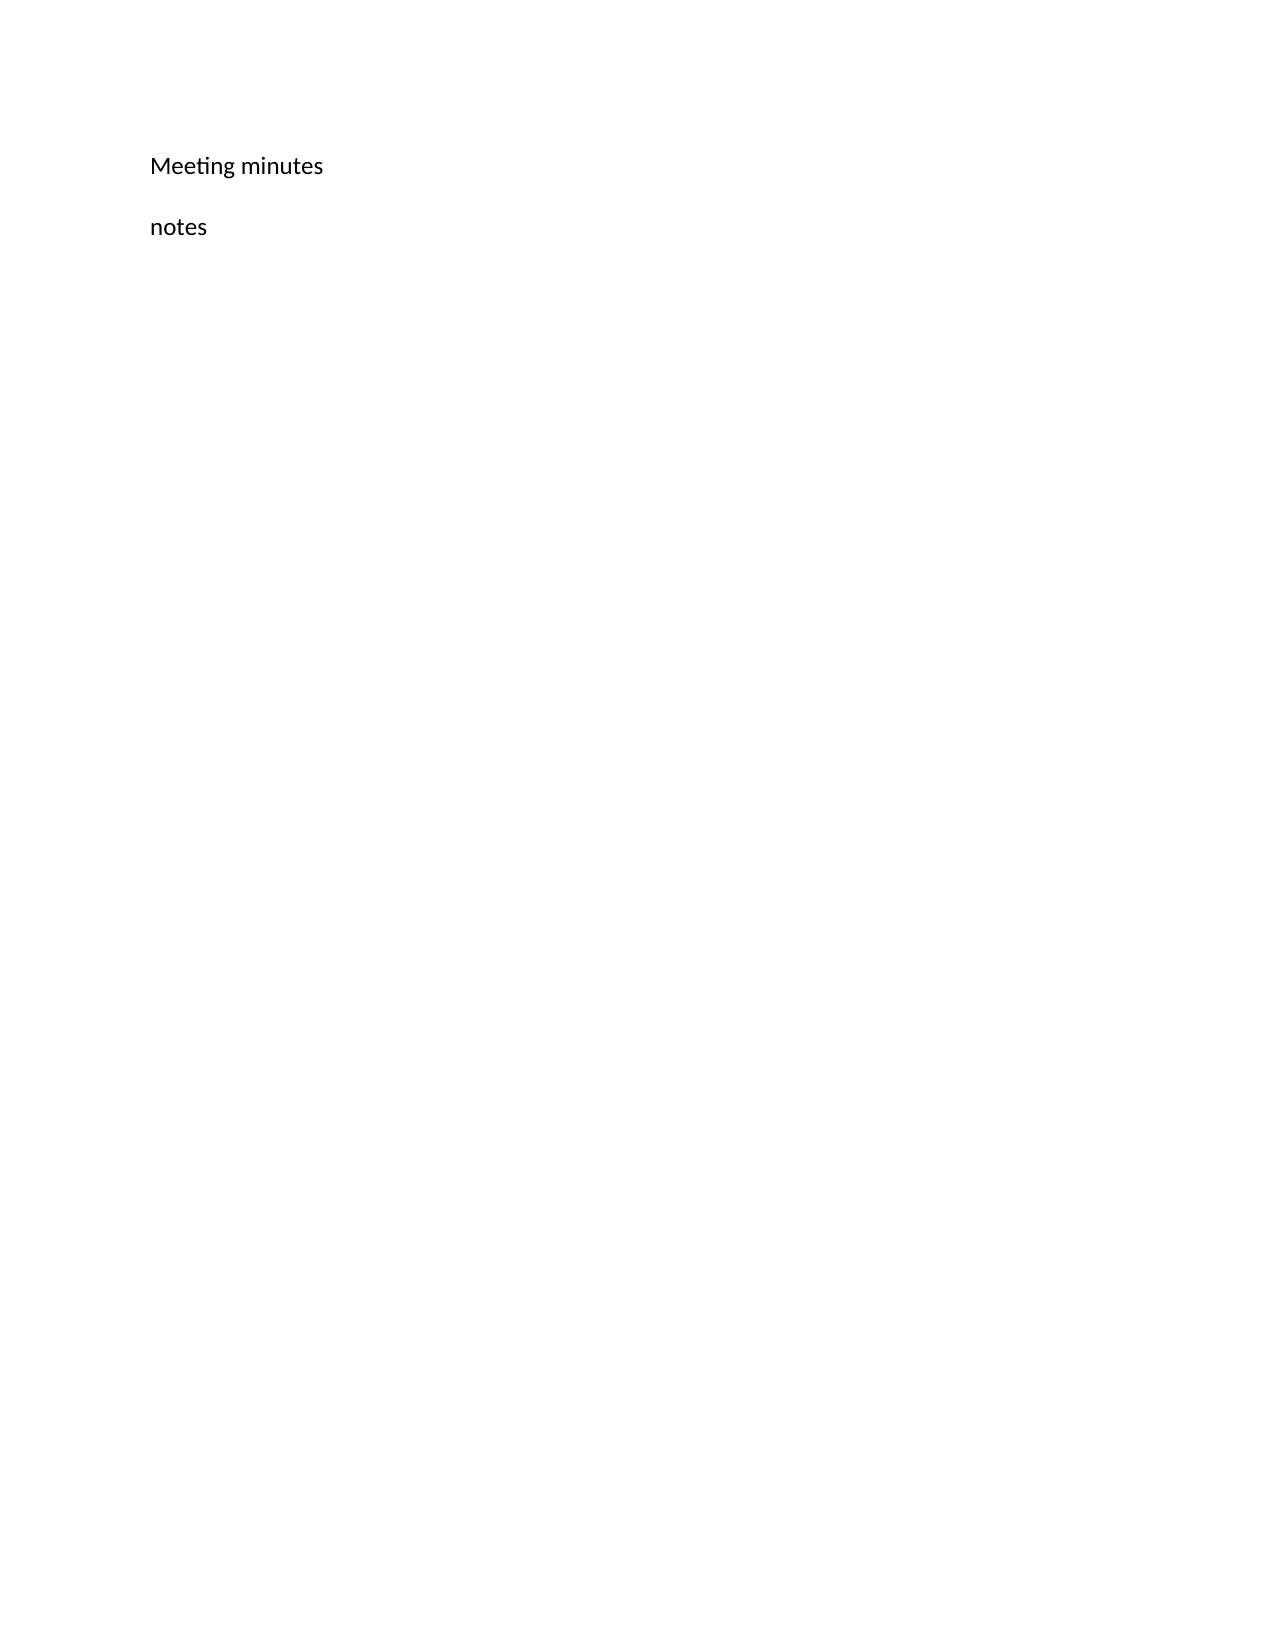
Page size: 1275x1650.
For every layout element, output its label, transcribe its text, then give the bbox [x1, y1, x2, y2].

text Meeting minutes [150, 150, 1125, 181]
text notes [150, 211, 1125, 242]
